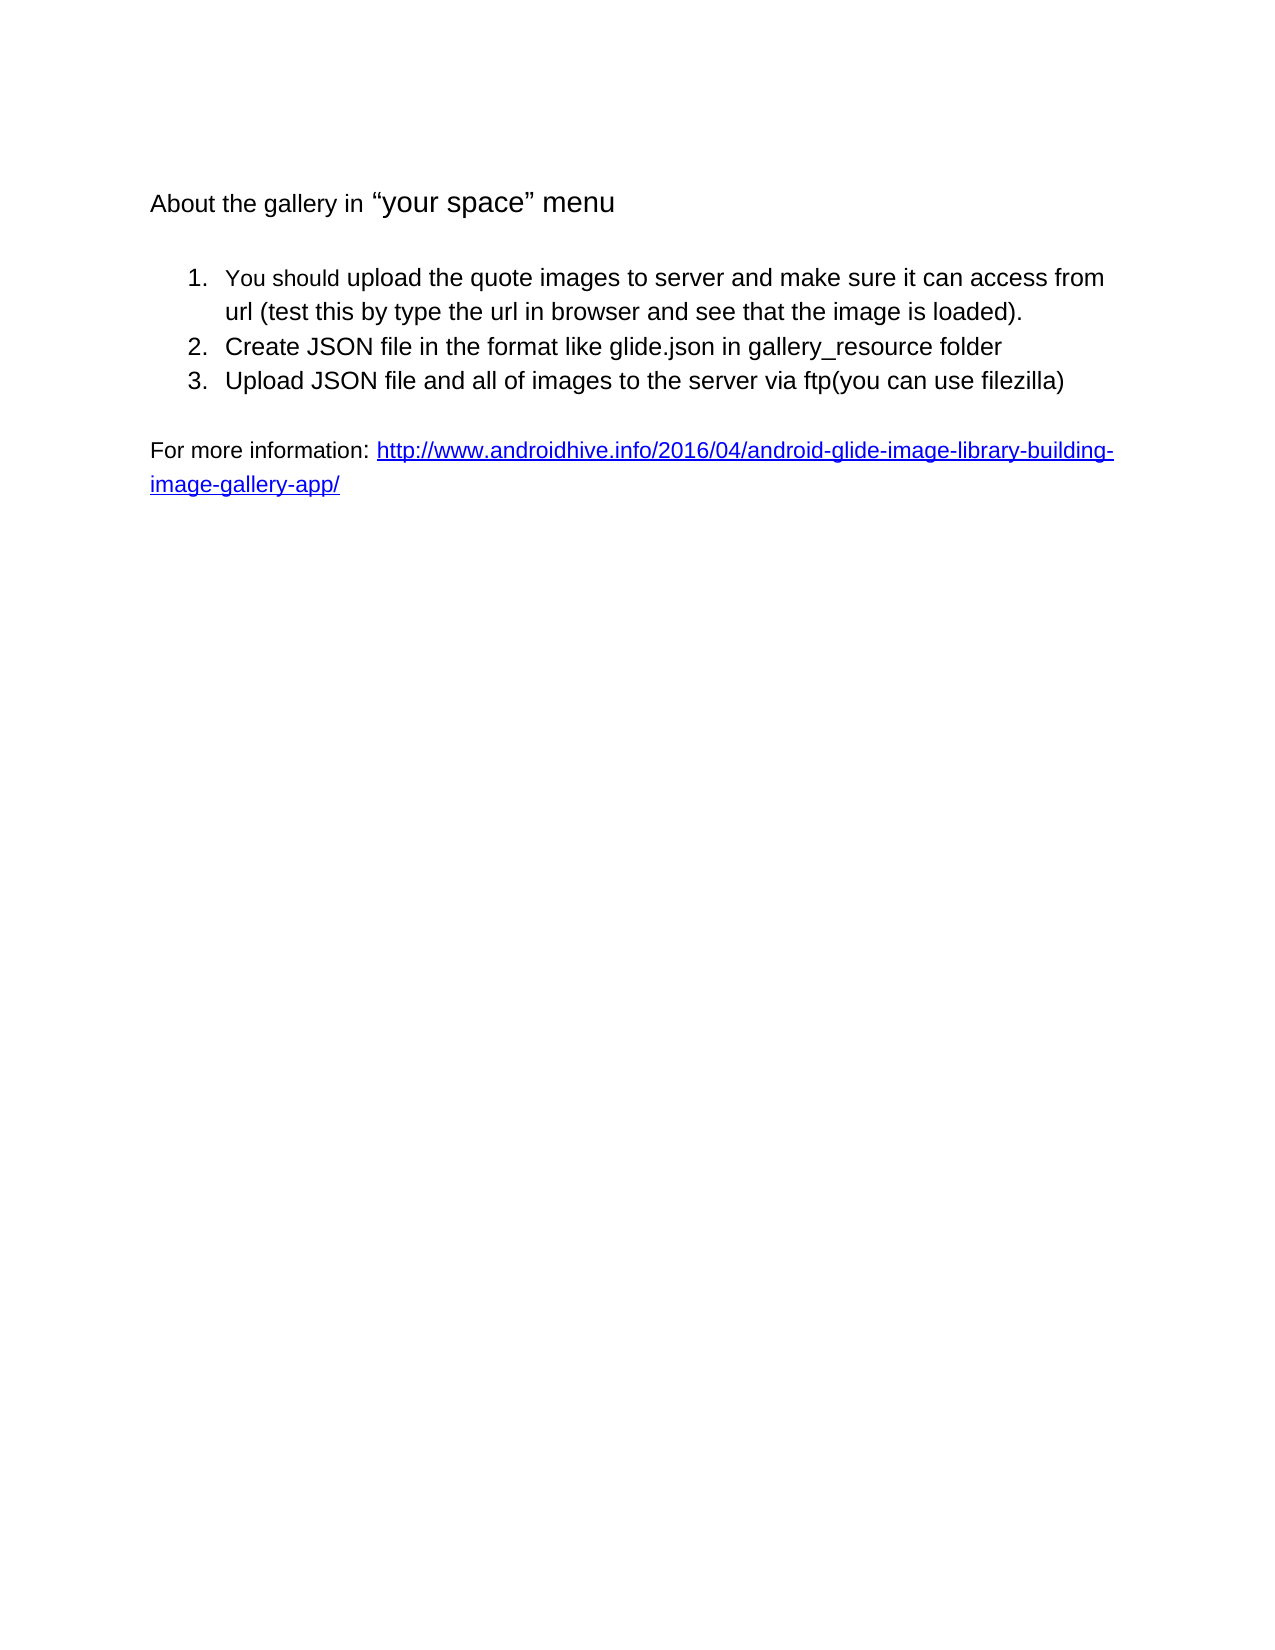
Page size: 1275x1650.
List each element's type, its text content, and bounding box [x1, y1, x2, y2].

list Create JSON file in the format like glide.json in gallery_resource folder [187, 326, 1125, 360]
text For more information: http://www.androidhive.info/2016/04/android-glide-image-library-building-image-gallery-app/ [150, 429, 1125, 498]
list You should upload the quote images to server and make sure it can access from url (test this by type the url in browser and see that the image is loaded). [187, 257, 1125, 326]
list Upload JSON file and all of images to the server via ftp(you can use filezilla) [187, 360, 1125, 395]
text About the gallery in “your space” menu [150, 184, 1125, 219]
